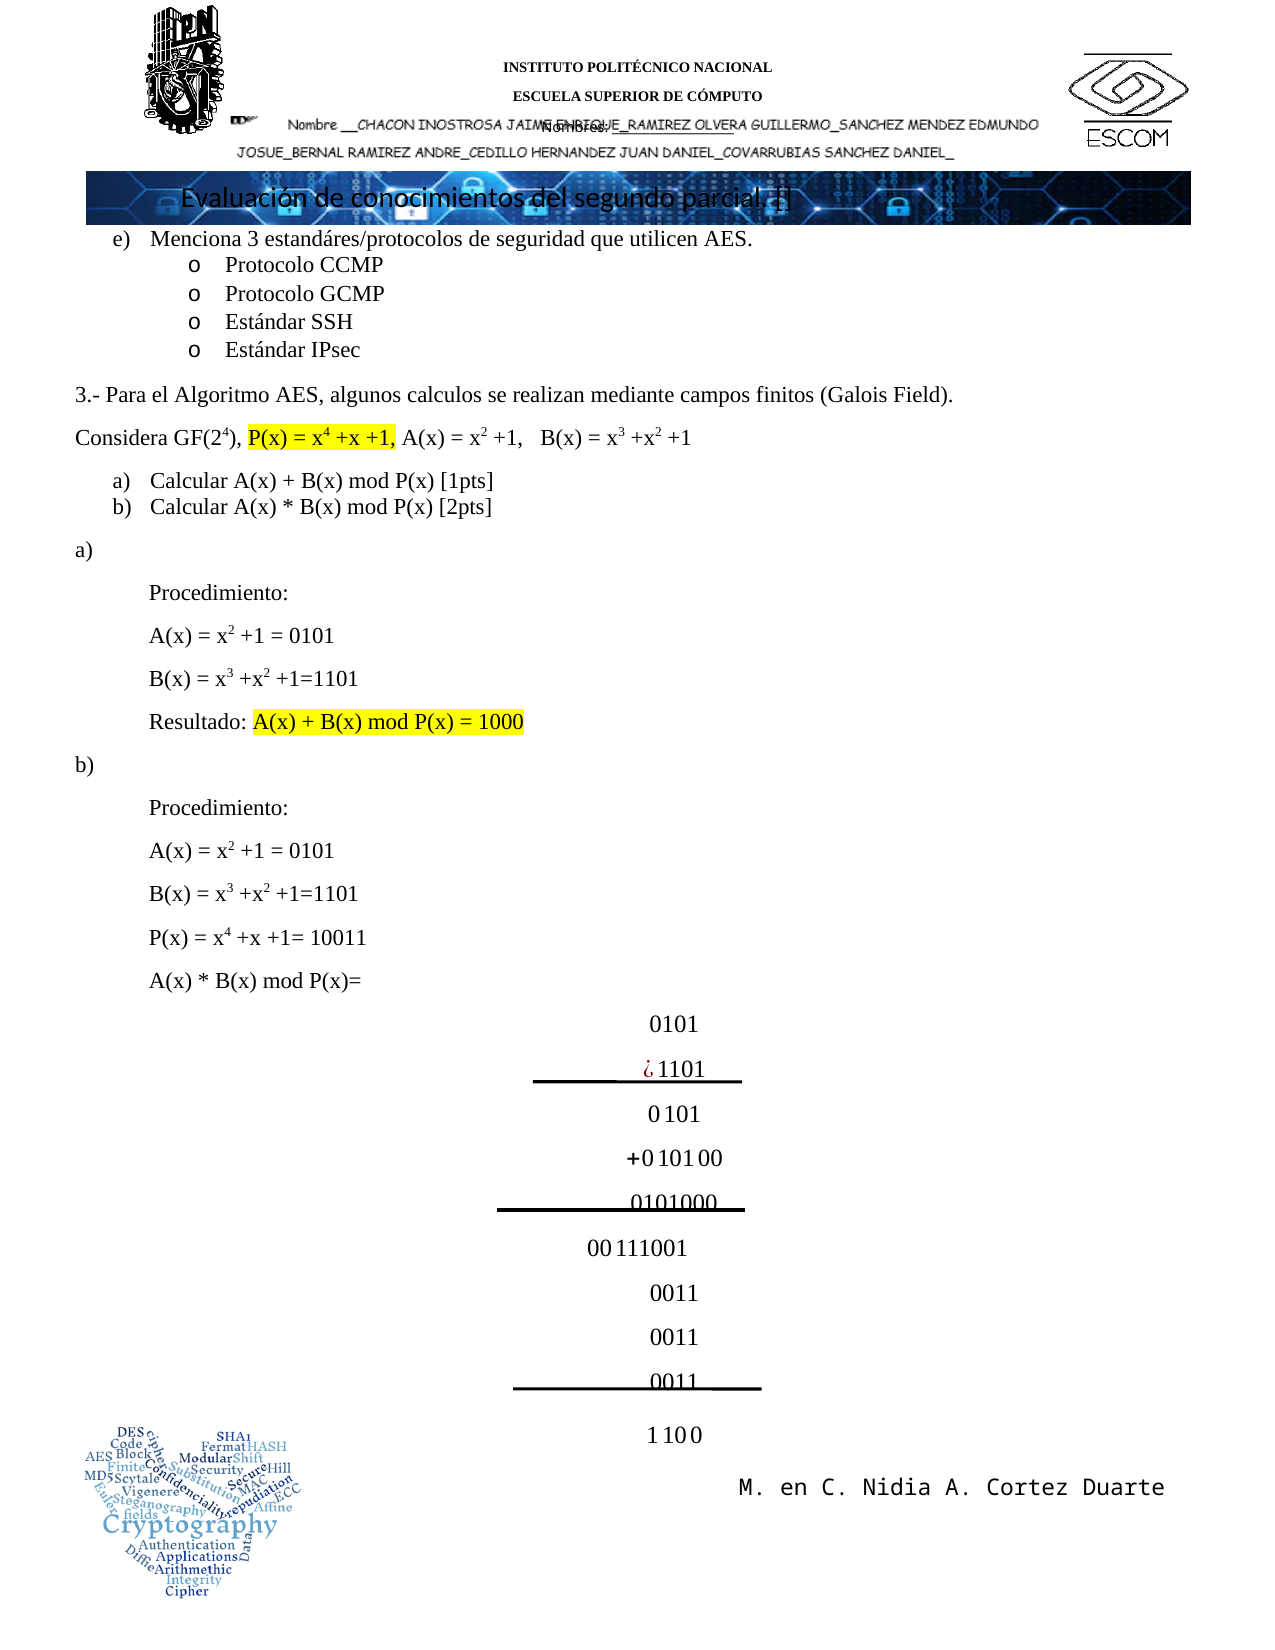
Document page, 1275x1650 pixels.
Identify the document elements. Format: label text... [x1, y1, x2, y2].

text b) [75, 751, 1200, 778]
list Estándar SSH [187, 308, 1200, 336]
list Calcular A(x) + B(x) mod P(x) [1pts] [112, 467, 1200, 493]
text A(x) = x2 +1 = 0101 [75, 622, 1200, 649]
text B(x) = x3 +x2 +1=1101 [75, 881, 1200, 907]
text A(x) = x2 +1 = 0101 [75, 837, 1200, 864]
list Protocolo GCMP [187, 279, 1200, 308]
picture [86, 171, 1191, 225]
list Estándar IPsec [187, 336, 1200, 364]
text Procedimiento: [75, 794, 1200, 821]
text P(x) = x4 +x +1= 10011 [75, 923, 1200, 950]
text A(x) * B(x) mod P(x)= [75, 967, 1200, 994]
text B(x) = x3 +x2 +1=1101 [75, 665, 1200, 692]
picture [75, 1420, 308, 1604]
text Procedimiento: [75, 579, 1200, 606]
text Considera GF(24), P(x) = x4 +x +1, A(x) = x2 +1, B(x) = x3 +x2 +1 [396, 424, 1200, 450]
picture [230, 116, 1045, 170]
list Calcular A(x) * B(x) mod P(x) [2pts] [112, 493, 1200, 520]
picture [140, 0, 228, 139]
text a) [75, 536, 1200, 563]
text Resultado: A(x) + B(x) mod P(x) = 1000 [75, 708, 1200, 735]
text Considera GF(24), P(x) = x4 +x +1, A(x) = x2 +1, B(x) = x3 +x2 +1 [75, 424, 248, 450]
picture [1066, 49, 1191, 151]
text 3.- Para el Algoritmo AES, algunos calculos se realizan mediante campos finitos (Galois Field). [75, 381, 1200, 407]
list Protocolo CCMP [187, 251, 1200, 279]
